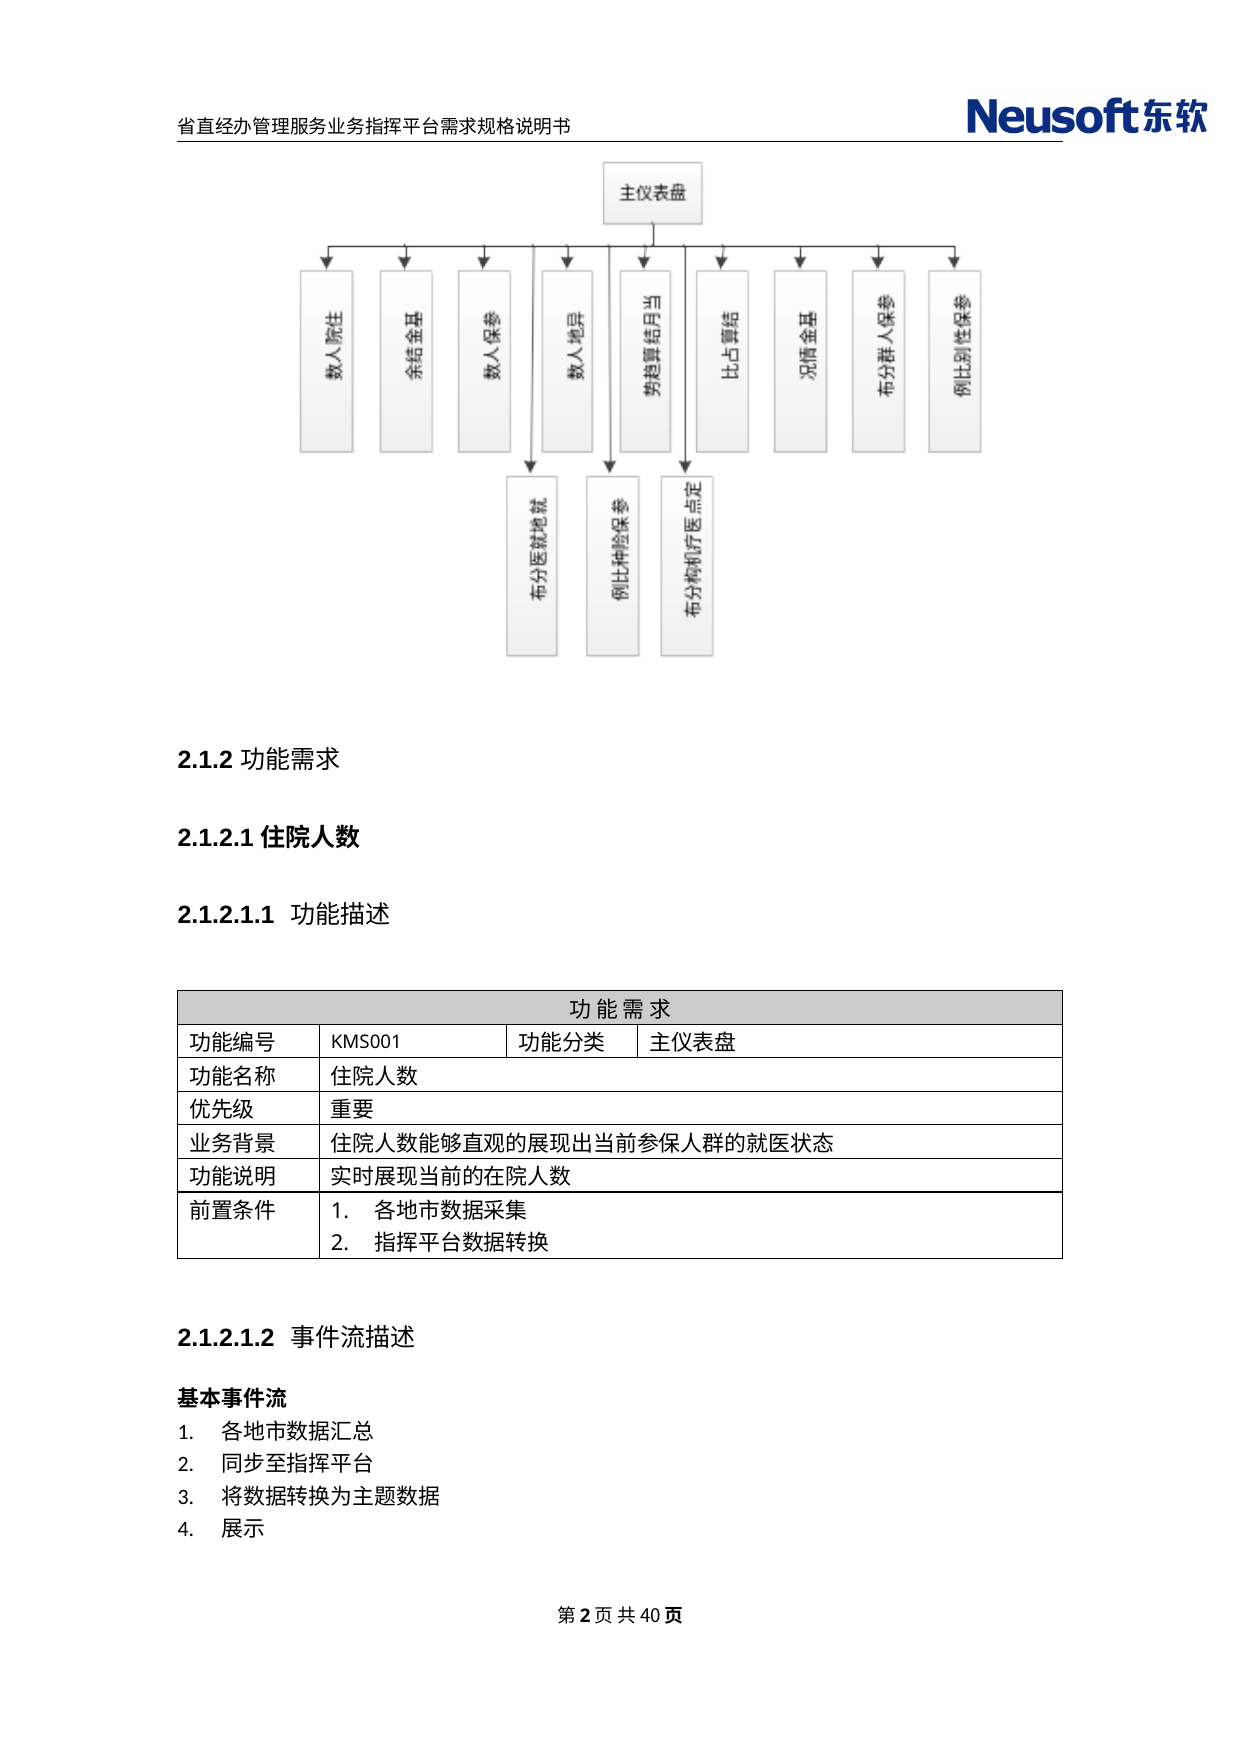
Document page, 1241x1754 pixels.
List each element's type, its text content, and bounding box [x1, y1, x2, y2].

text 2. 同步至指挥平台 [177, 1446, 1063, 1478]
table_cell 1. 各地市数据采集 2. 指挥平台数据转换 [320, 1193, 1062, 1257]
subtitle 功能需求 [177, 725, 1063, 790]
subtitle 功能描述 [177, 880, 1063, 945]
table_cell 优先级 [178, 1092, 319, 1124]
subtitle 事件流描述 [177, 1303, 1063, 1368]
text 3. 将数据转换为主题数据 [177, 1478, 1063, 1511]
table_cell 功能说明 [178, 1159, 319, 1191]
table_cell 住院人数 [320, 1058, 1062, 1091]
picture [964, 94, 1209, 137]
table_cell 住院人数能够直观的展现出当前参保人群的就医状态 [320, 1125, 1062, 1158]
subtitle 住院人数 [177, 803, 1063, 868]
table_cell KMS001 [320, 1025, 506, 1057]
table_cell 功能名称 [178, 1058, 319, 1091]
table_cell 功能分类 [507, 1025, 637, 1057]
table_header 功 能 需 求 [178, 991, 1062, 1024]
table_cell 实时展现当前的在院人数 [320, 1159, 1062, 1191]
table_cell 业务背景 [178, 1125, 319, 1158]
text 基本事件流 [177, 1381, 1063, 1413]
text 4. 展示 [177, 1511, 1063, 1543]
text 1. 各地市数据汇总 [177, 1413, 1063, 1446]
table_cell 功能编号 [178, 1025, 319, 1057]
table_cell 重要 [320, 1092, 1062, 1124]
table_cell 前置条件 [178, 1193, 319, 1257]
table_cell 主仪表盘 [638, 1025, 1062, 1057]
